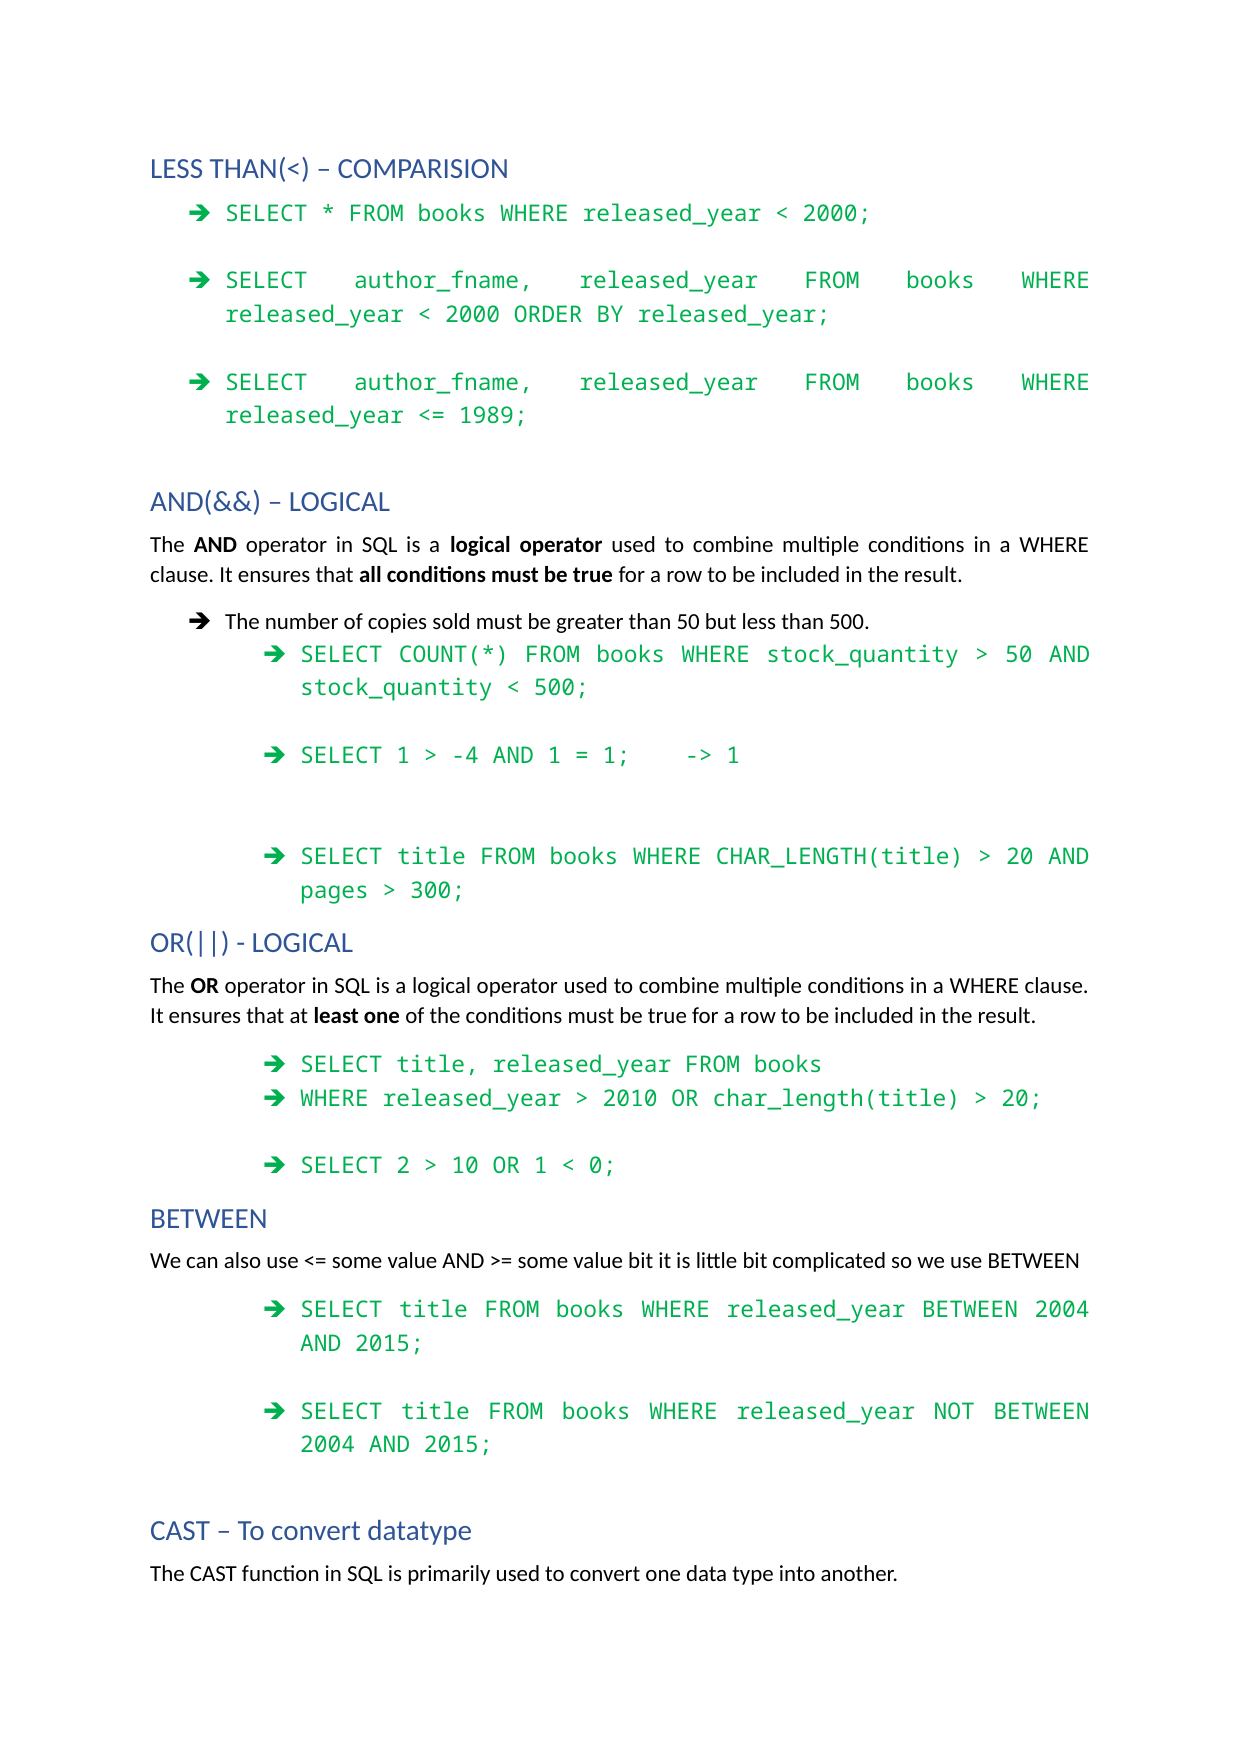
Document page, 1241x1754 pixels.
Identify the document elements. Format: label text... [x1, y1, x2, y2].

list SELECT title, released_year FROM books [262, 1048, 1090, 1079]
list SELECT title FROM books WHERE released_year NOT BETWEEN 2004 AND 2015; [262, 1394, 1090, 1459]
subtitle OR(||) - LOGICAL [150, 924, 1090, 960]
list SELECT COUNT(*) FROM books WHERE stock_quantity > 50 AND stock_quantity < 500; [262, 637, 1090, 702]
list SELECT * FROM books WHERE released_year < 2000; [187, 197, 1090, 228]
text We can also use <= some value AND >= some value bit it is little bit complicated so we use BETWEEN [150, 1246, 1090, 1274]
subtitle CAST – To convert datatype [150, 1512, 1090, 1548]
text The AND operator in SQL is a logical operator used to combine multiple conditions in a WHERE clause. It ensures that all conditions must be true for a row to be included in the result. [150, 530, 1090, 588]
list SELECT title FROM books WHERE released_year BETWEEN 2004 AND 2015; [262, 1293, 1090, 1358]
list WHERE released_year > 2010 OR char_length(title) > 20; [262, 1082, 1090, 1113]
list SELECT author_fname, released_year FROM books WHERE released_year < 2000 ORDER BY released_year; [187, 264, 1090, 329]
list SELECT 2 > 10 OR 1 < 0; [262, 1149, 1090, 1181]
text The CAST function in SQL is primarily used to convert one data type into another. [150, 1559, 1090, 1587]
subtitle AND(&&) – LOGICAL [150, 483, 1090, 519]
list SELECT 1 > -4 AND 1 = 1; -> 1 [262, 739, 1090, 770]
list SELECT title FROM books WHERE CHAR_LENGTH(title) > 20 AND pages > 300; [262, 840, 1090, 905]
subtitle BETWEEN [150, 1200, 1090, 1235]
list SELECT author_fname, released_year FROM books WHERE released_year <= 1989; [187, 366, 1090, 431]
list The number of copies sold must be greater than 50 but less than 500. [187, 607, 1090, 635]
text The OR operator in SQL is a logical operator used to combine multiple conditions in a WHERE clause. It ensures that at least one of the conditions must be true for a row to be included in the result. [150, 971, 1090, 1029]
subtitle LESS THAN(<) – COMPARISION [150, 150, 1090, 186]
